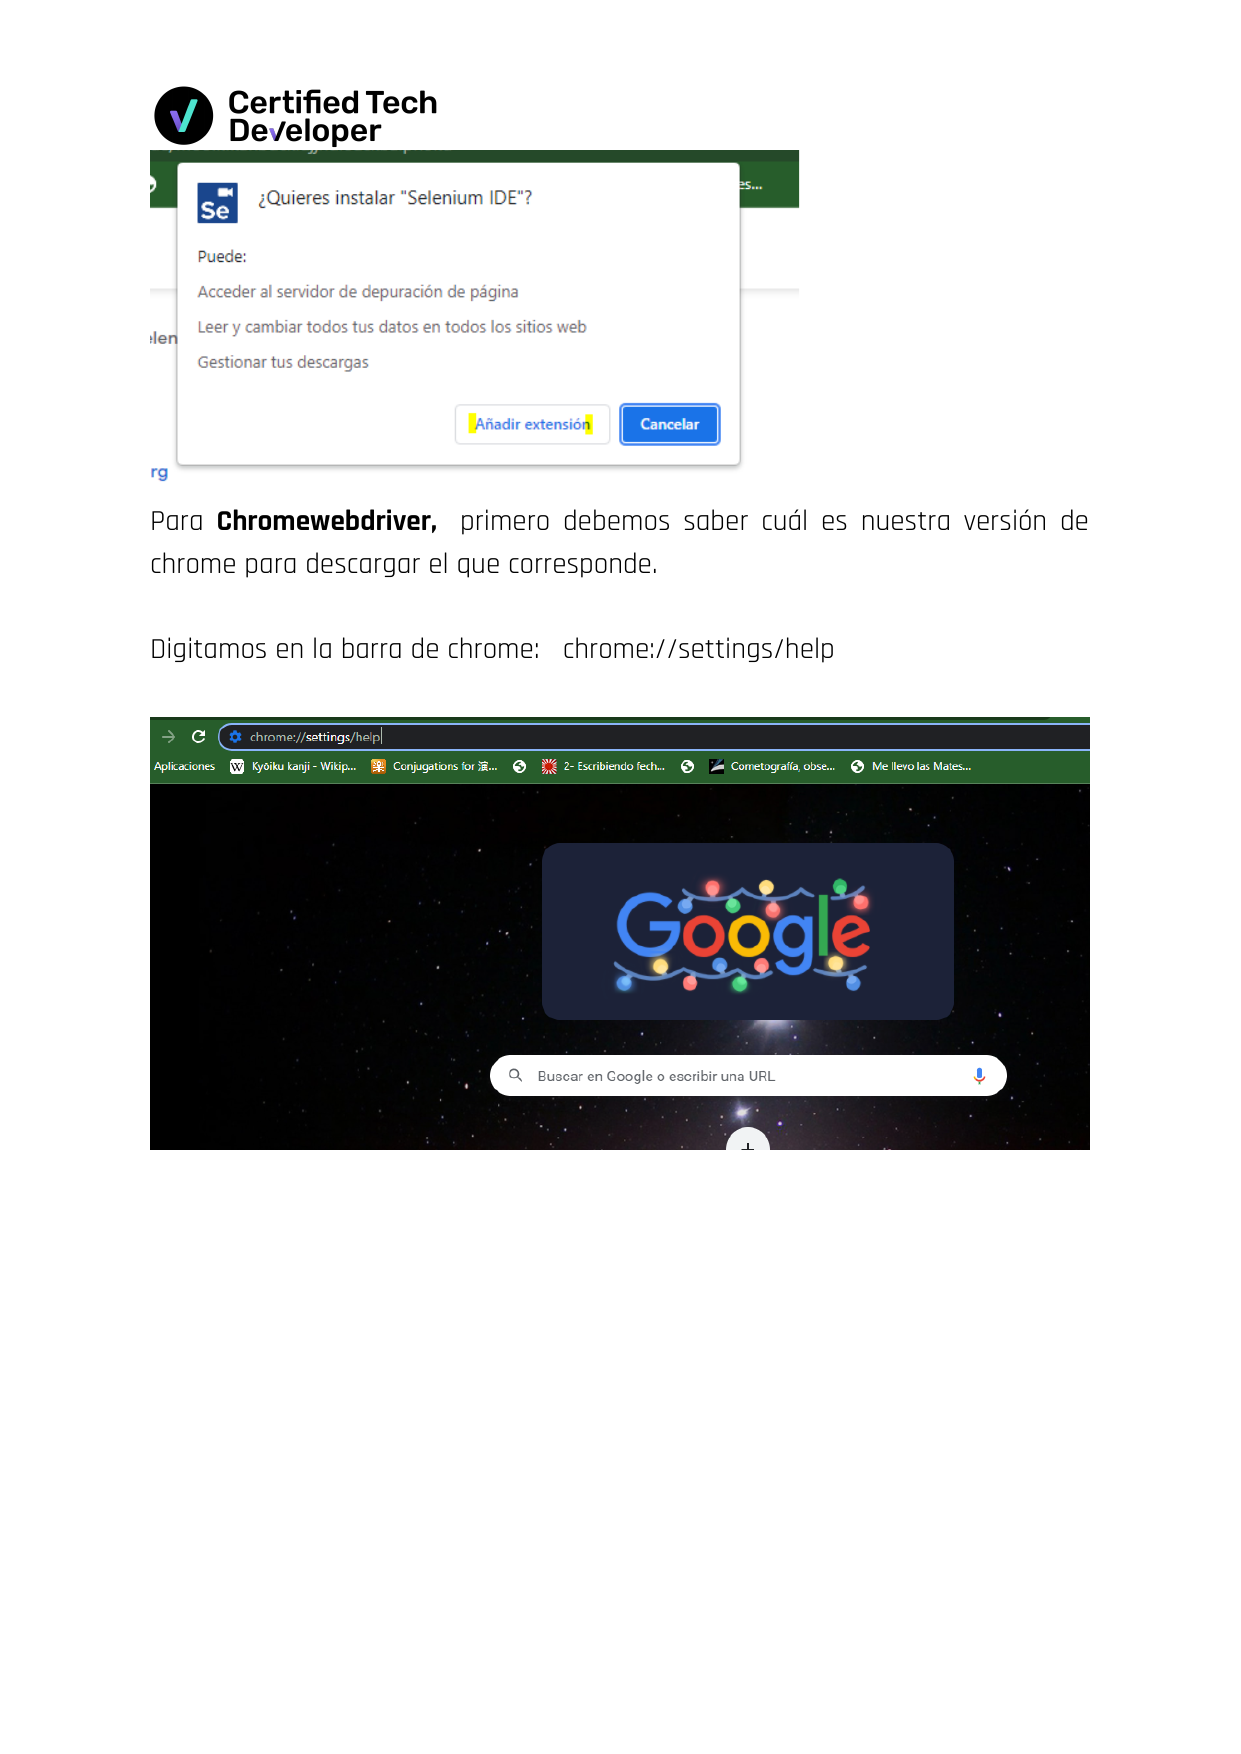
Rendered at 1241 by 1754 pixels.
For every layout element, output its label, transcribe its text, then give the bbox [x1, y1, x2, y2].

picture [150, 717, 1090, 1150]
text Para Chromewebdriver, primero debemos saber cuál es nuestra versión de chrome para descargar el que corresponde. [150, 503, 1090, 583]
picture [150, 75, 800, 500]
text Digitamos en la barra de chrome: chrome://settings/help [150, 632, 1090, 669]
